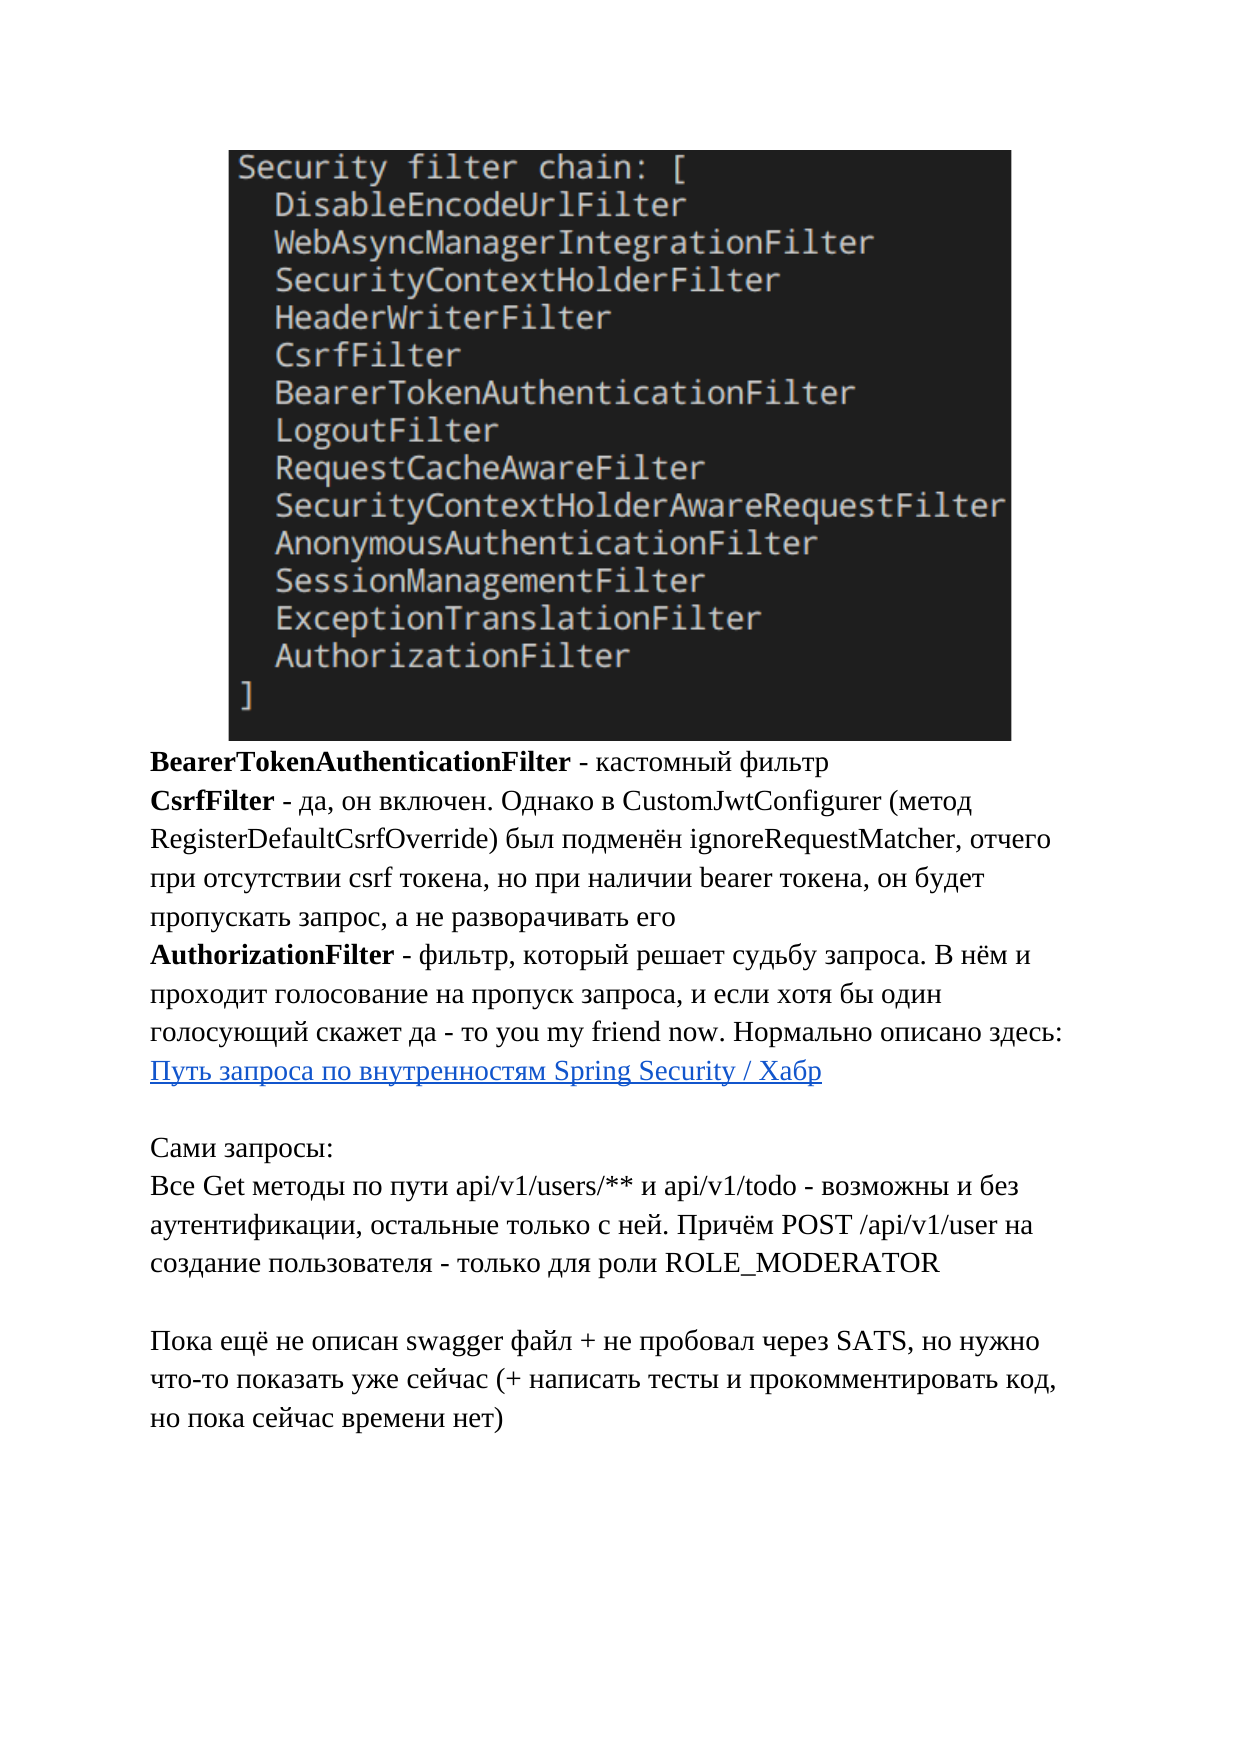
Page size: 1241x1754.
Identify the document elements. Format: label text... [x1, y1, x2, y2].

text Пока ещё не описан swagger файл + не пробовал через SATS, но нужно что-то показать уже сейчас (+ написать тесты и прокомментировать код, но пока сейчас времени нет) [150, 1323, 1090, 1433]
text BearerTokenAuthenticationFilter - кастомный фильтр [150, 744, 1090, 778]
text Все Get методы по пути api/v1/users/** и api/v1/todo - возможны и без аутентификации, остальные только с ней. Причём POST /api/v1/user на создание пользователя - только для роли ROLE_MODERATOR [150, 1168, 1090, 1279]
text CsrfFilter - да, он включен. Однако в CustomJwtConfigurer (метод RegisterDefaultCsrfOverride) был подменён ignoreRequestMatcher, отчего при отсутствии csrf токена, но при наличии bearer токена, он будет пропускать запрос, а не разворачивать его [150, 783, 1090, 932]
text AuthorizationFilter - фильтр, который решает судьбу запроса. В нём и проходит голосование на пропуск запроса, и если хотя бы один голосующий скажет да - то you my friend now. Нормально описано здесь: Путь запроса по внутренностям Spring Security / Хабр [150, 937, 1090, 1086]
picture [228, 150, 1012, 741]
text Сами запросы: [150, 1130, 1090, 1163]
